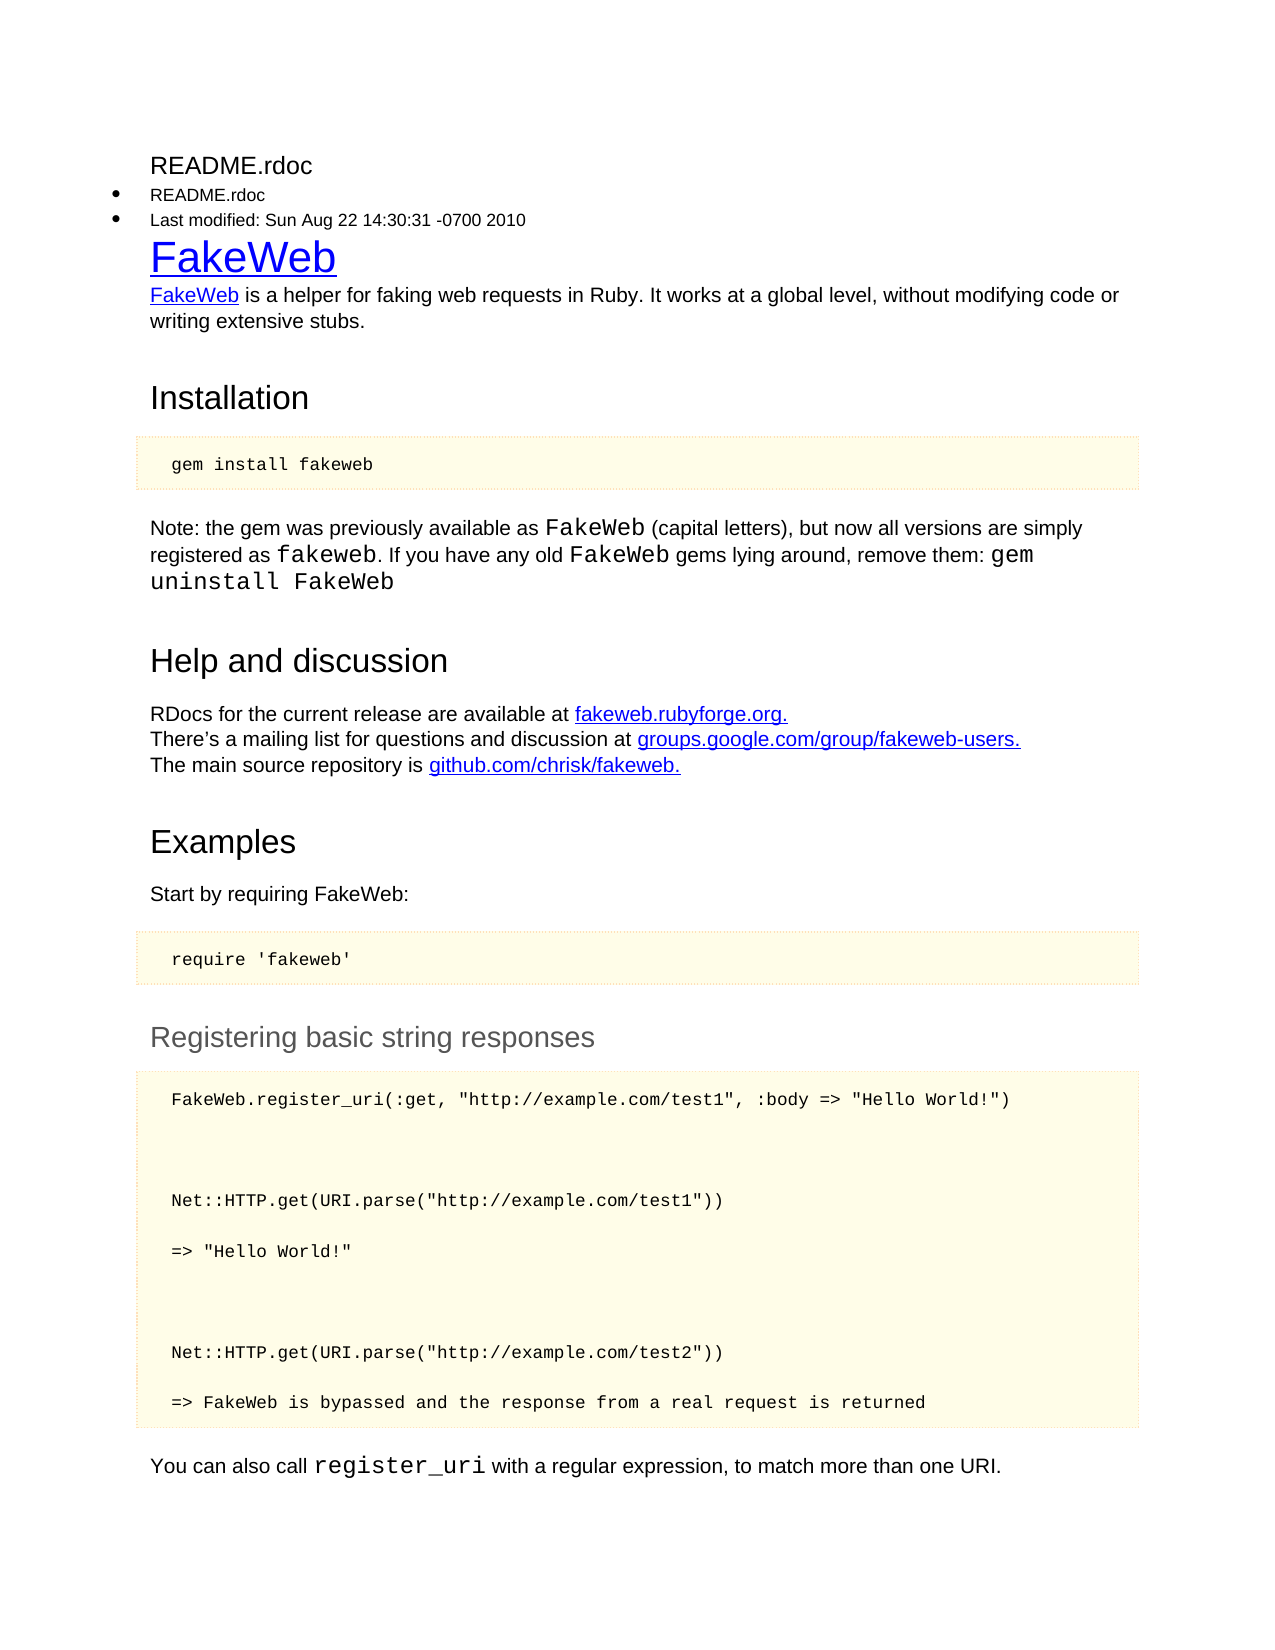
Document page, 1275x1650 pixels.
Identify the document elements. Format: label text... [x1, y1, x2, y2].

text FakeWeb is a helper for faking web requests in Ruby. It works at a global level, without modifying code or writing extensive stubs. [150, 282, 1125, 333]
text require 'fakeweb' [136, 931, 1139, 985]
list Last modified: Sun Aug 22 14:30:31 -0700 2010 [112, 206, 1125, 231]
text Note: the gem was previously available as FakeWeb (capital letters), but now all versions are simply registered as fakeweb. If you have any old FakeWeb gems lying around, remove them: gem uninstall FakeWeb [150, 515, 1125, 597]
text gem install fakeweb [136, 436, 1139, 490]
list README.rdoc [112, 180, 1125, 206]
text Examples [150, 822, 1125, 860]
text Help and discussion [150, 642, 1125, 680]
text README.rdoc [150, 150, 1125, 180]
text => FakeWeb is bypassed and the response from a real request is returned [136, 1374, 1139, 1428]
text There’s a mailing list for questions and discussion at groups.google.com/group/fakeweb-users. [150, 726, 1125, 751]
text You can also call register_uri with a regular expression, to match more than one URI. [150, 1453, 1125, 1480]
text => "Hello World!" [136, 1223, 1139, 1262]
text FakeWeb [150, 231, 1125, 282]
text The main source repository is github.com/chrisk/fakeweb. [150, 751, 1125, 777]
text FakeWeb.register_uri(:get, "http://example.com/test1", :body => "Hello World!") [136, 1071, 1139, 1110]
text Registering basic string responses [150, 1020, 1125, 1053]
text Installation [150, 378, 1125, 416]
text Net::HTTP.get(URI.parse("http://example.com/test1")) [136, 1172, 1139, 1212]
text Start by requiring FakeWeb: [150, 880, 1125, 906]
text Net::HTTP.get(URI.parse("http://example.com/test2")) [136, 1324, 1139, 1363]
text RDocs for the current release are available at fakeweb.rubyforge.org. [150, 700, 1125, 726]
